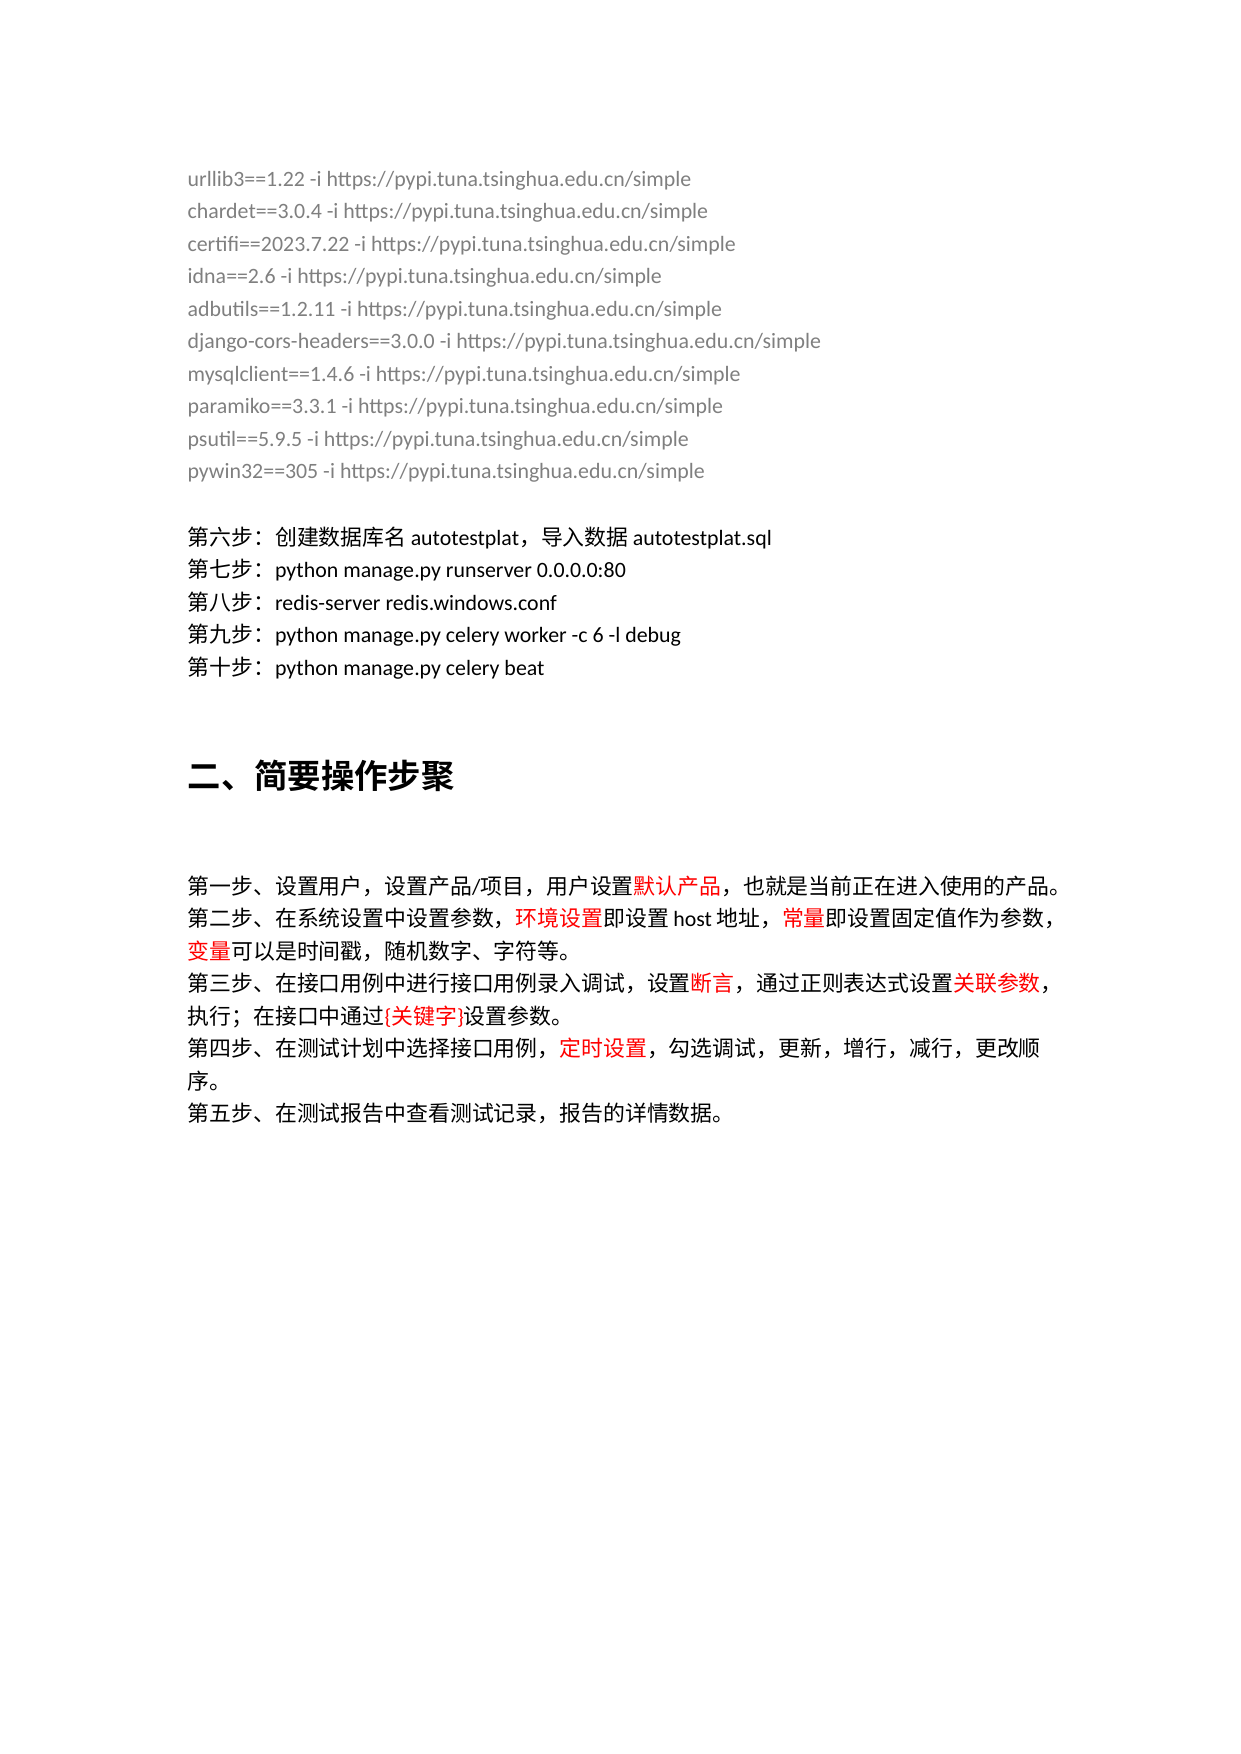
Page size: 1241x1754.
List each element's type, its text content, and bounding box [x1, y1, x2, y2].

text certifi==2023.7.22 -i https://pypi.tuna.tsinghua.edu.cn/simple [187, 227, 1053, 259]
text adbutils==1.2.11 -i https://pypi.tuna.tsinghua.edu.cn/simple [187, 292, 1053, 324]
text django-cors-headers==3.0.0 -i https://pypi.tuna.tsinghua.edu.cn/simple [187, 324, 1053, 357]
text psutil==5.9.5 -i https://pypi.tuna.tsinghua.edu.cn/simple [187, 422, 1053, 454]
text 第六步：创建数据库名autotestplat，导入数据autotestplat.sql [187, 519, 1053, 552]
text pywin32==305 -i https://pypi.tuna.tsinghua.edu.cn/simple [187, 454, 1053, 487]
subtitle 二、简要操作步聚 [187, 742, 1053, 807]
text 第一步、设置用户，设置产品/项目，用户设置默认产品，也就是当前正在进入使用的产品。 第二步、在系统设置中设置参数，环境设置即设置host地址，常量即设置固定值作为参数，变量可以是时间戳，随机数字、字符等。 第三步、在接口用例中进行接口用例录入调试，设置断言，通过正则表达式设置关联参数，执行；在接口中通过{关键字}设置参数。 第四步、在测试计划中选择接口用例，定时设置，勾选调试，更新，增行，减行，更改顺序。 第五步、在测试报告中查看测试记录，报告的详情数据。 [187, 868, 1053, 1128]
text mysqlclient==1.4.6 -i https://pypi.tuna.tsinghua.edu.cn/simple [187, 357, 1053, 389]
text 第七步：python manage.py runserver 0.0.0.0:80 第八步：redis-server redis.windows.conf 第九步：python manage.py celery worker -c 6 -l debug 第十步：python manage.py celery beat [187, 552, 1053, 682]
text chardet==3.0.4 -i https://pypi.tuna.tsinghua.edu.cn/simple [187, 194, 1053, 227]
text urllib3==1.22 -i https://pypi.tuna.tsinghua.edu.cn/simple [187, 162, 1053, 194]
text paramiko==3.3.1 -i https://pypi.tuna.tsinghua.edu.cn/simple [187, 389, 1053, 422]
text idna==2.6 -i https://pypi.tuna.tsinghua.edu.cn/simple [187, 259, 1053, 292]
